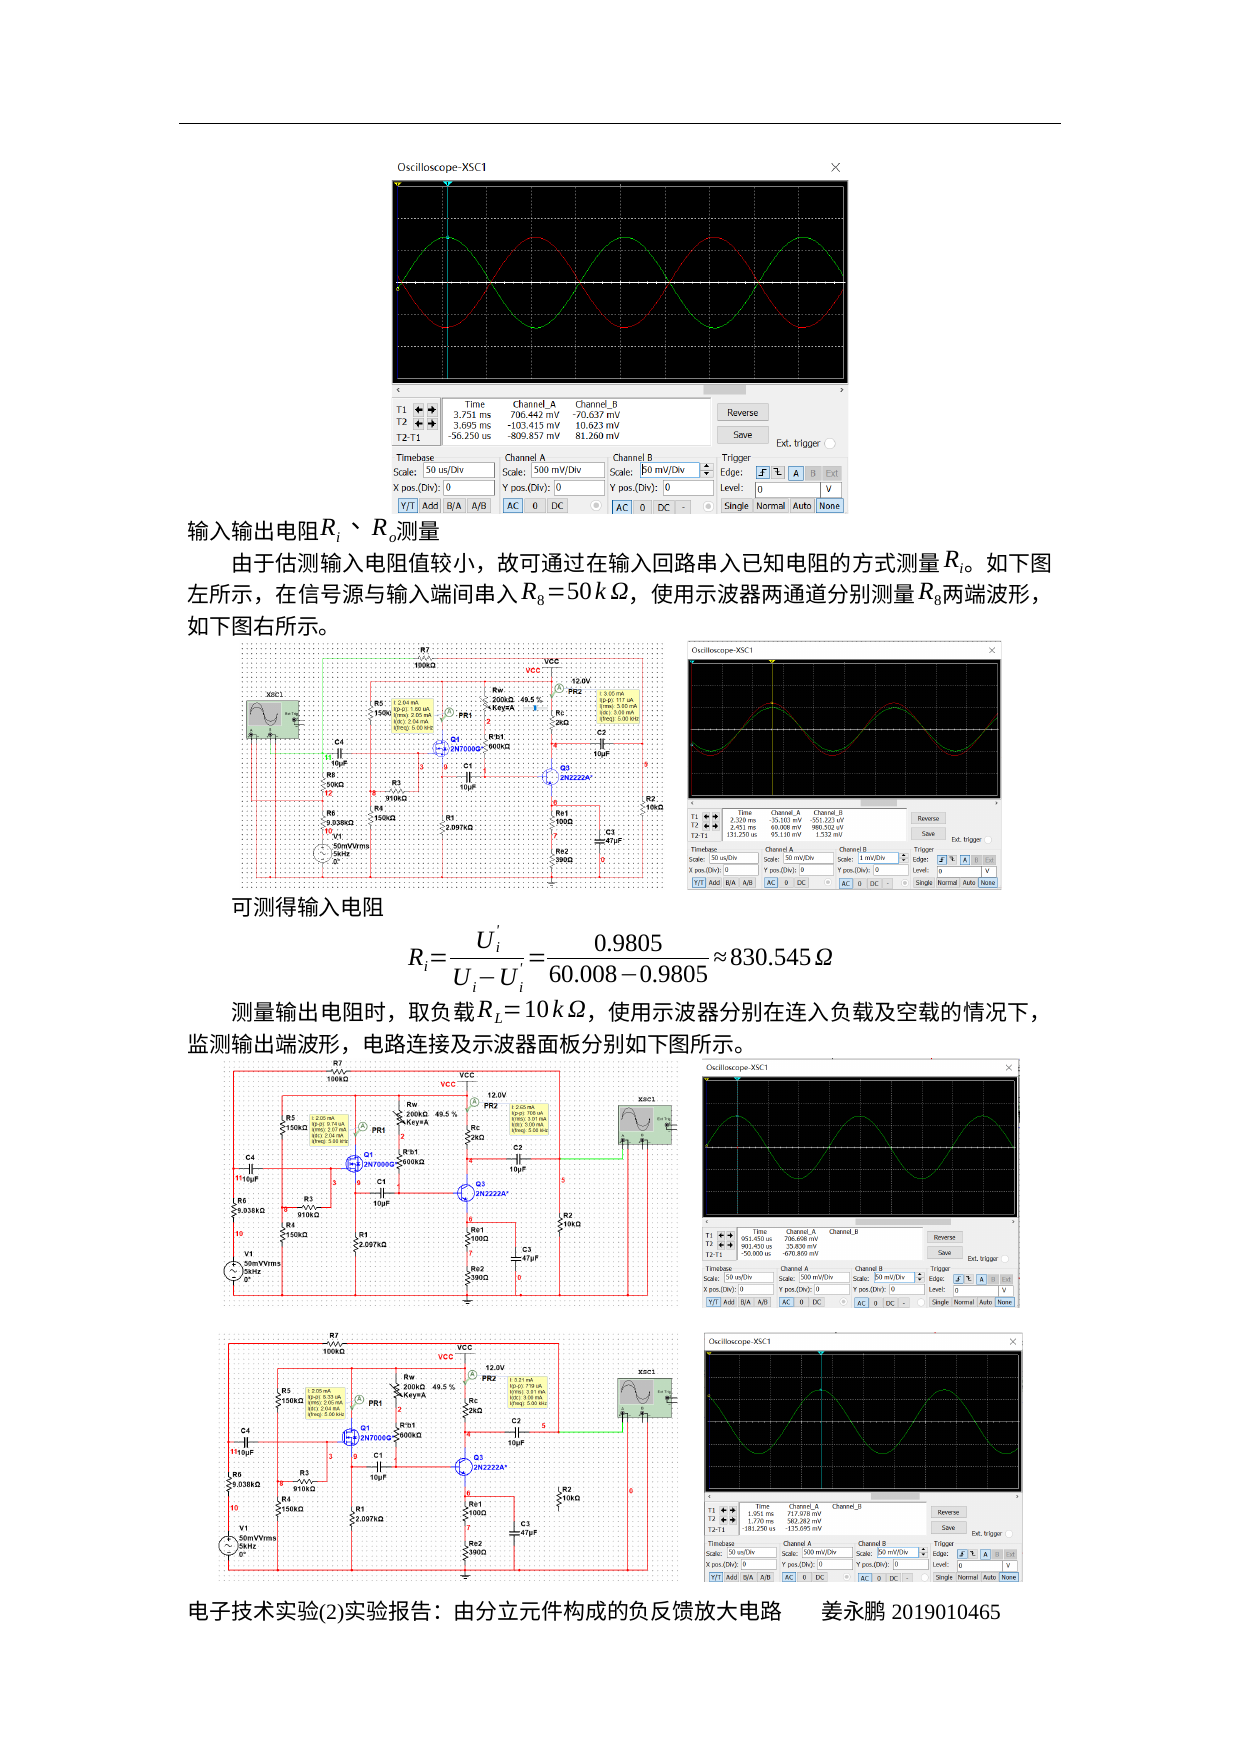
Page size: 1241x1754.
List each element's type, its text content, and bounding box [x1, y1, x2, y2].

picture [238, 640, 666, 890]
text 测量输出电阻时，取负载，使用示波器分别在连入负载及空载的情况下，监测输出端波形，电路连接及示波器面板分别如下图所示。 [187, 995, 1053, 1058]
picture [391, 156, 849, 514]
text 可测得输入电阻 [187, 890, 1053, 922]
picture [217, 1332, 679, 1582]
picture [687, 640, 1002, 890]
picture [704, 1332, 1023, 1582]
picture [220, 1058, 681, 1308]
text 输入输出电阻测量 [187, 514, 1053, 546]
text 由于估测输入电阻值较小，故可通过在输入回路串入已知电阻的方式测量。如下图左所示，在信号源与输入端间串入，使用示波器两通道分别测量两端波形，如下图右所示。 [187, 546, 1053, 641]
picture [702, 1058, 1020, 1308]
